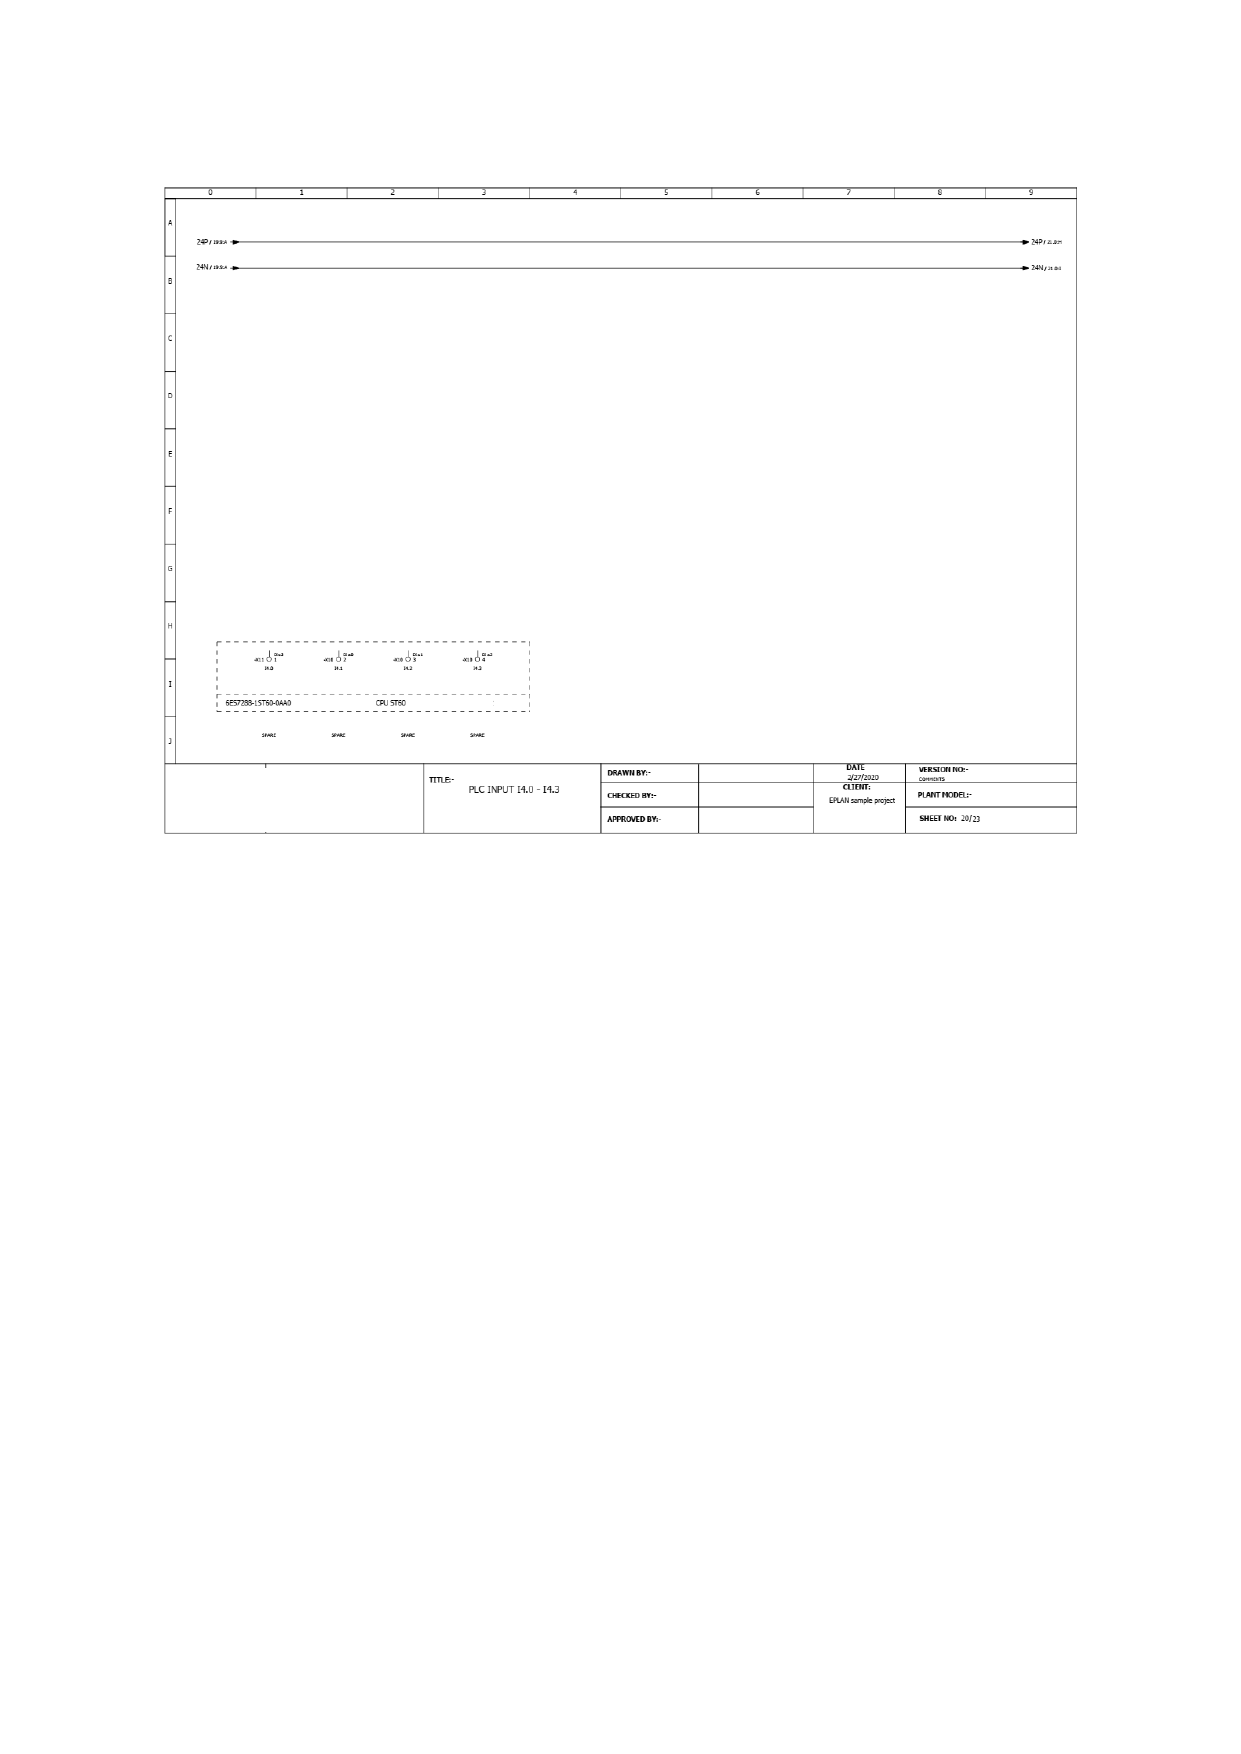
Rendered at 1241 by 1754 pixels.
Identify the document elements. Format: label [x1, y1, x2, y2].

picture [150, 150, 1091, 874]
